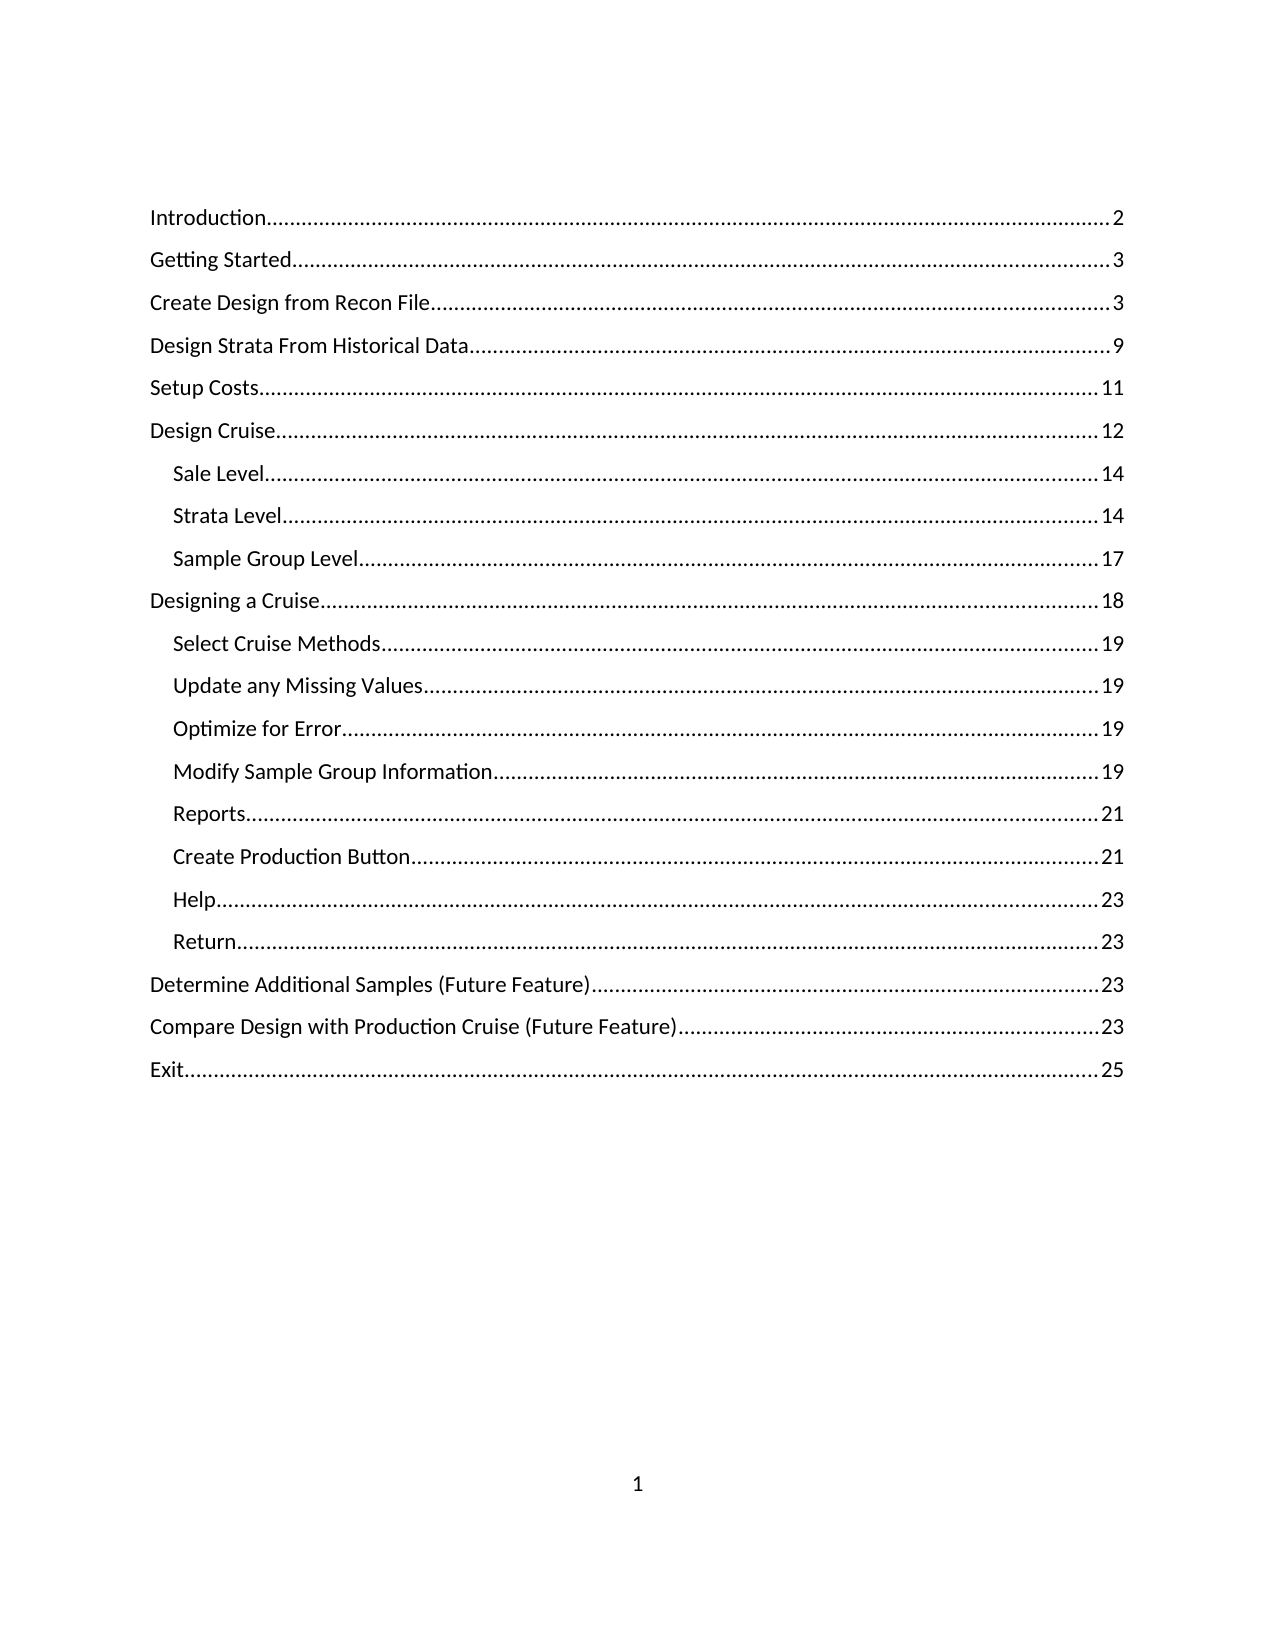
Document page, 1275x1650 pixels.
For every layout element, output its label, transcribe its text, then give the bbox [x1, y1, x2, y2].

text Getting Started 3 [150, 246, 1125, 274]
text Design Cruise 12 [150, 416, 1125, 444]
text Compare Design with Production Cruise (Future Feature) 23 [150, 1012, 1125, 1041]
text Strata Level 14 [173, 501, 1125, 529]
text Reports 21 [173, 799, 1125, 827]
text Design Strata From Historical Data 9 [150, 331, 1125, 359]
text Select Cruise Methods 19 [173, 629, 1125, 657]
text Exit 25 [150, 1055, 1125, 1083]
text Update any Missing Values 19 [173, 672, 1125, 700]
text Create Production Button 21 [173, 842, 1125, 870]
text Return 23 [173, 927, 1125, 955]
text Optimize for Error 19 [173, 714, 1125, 742]
text Sale Level 14 [173, 459, 1125, 487]
text Setup Costs 11 [150, 373, 1125, 401]
text Sample Group Level 17 [173, 544, 1125, 572]
text Designing a Cruise 18 [150, 586, 1125, 614]
text Determine Additional Samples (Future Feature) 23 [150, 970, 1125, 998]
text Introduction 2 [150, 203, 1125, 231]
text Create Design from Recon File 3 [150, 288, 1125, 316]
text Help 23 [173, 885, 1125, 913]
text Modify Sample Group Information 19 [173, 757, 1125, 785]
